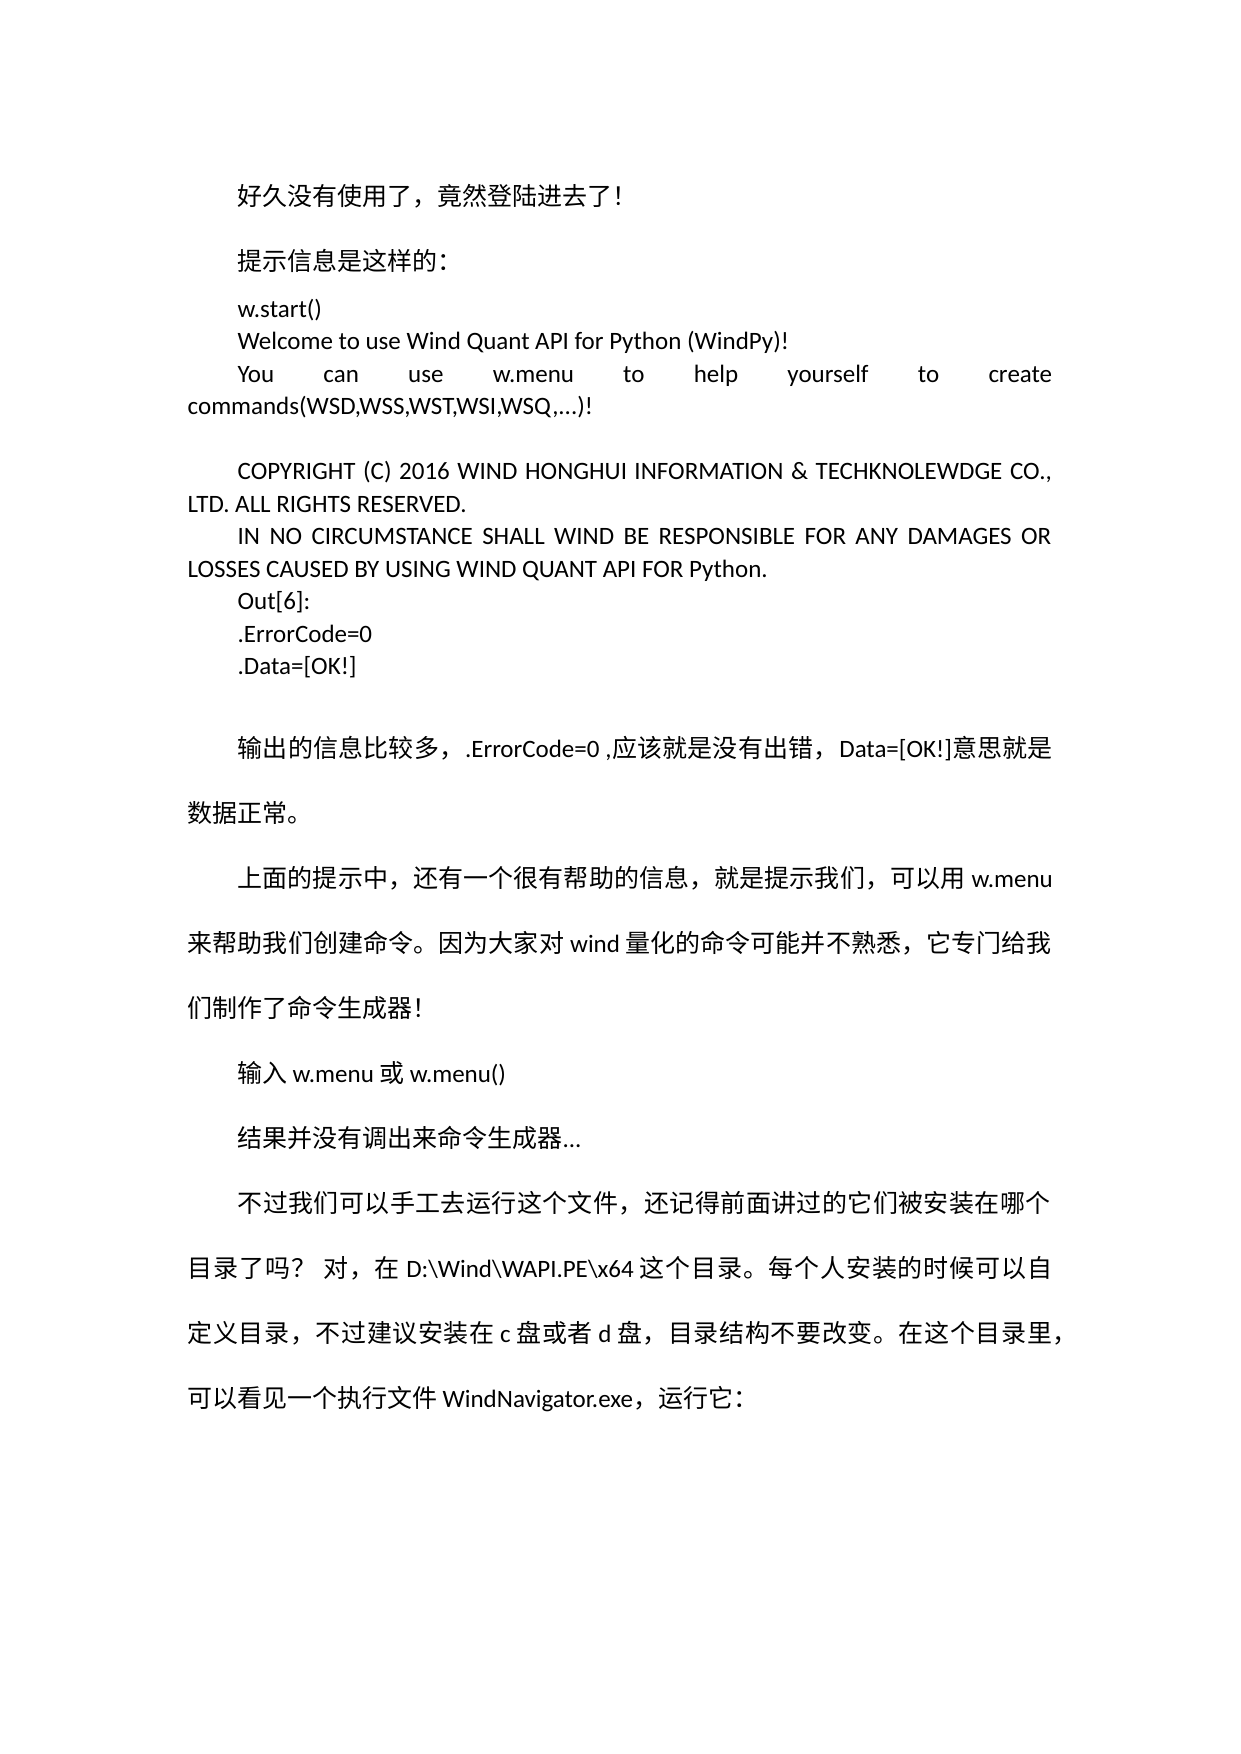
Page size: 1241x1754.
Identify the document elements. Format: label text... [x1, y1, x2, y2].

text 输出的信息比较多，.ErrorCode=0 ,应该就是没有出错，Data=[OK!]意思就是数据正常。 [187, 714, 1053, 844]
text You can use w.menu to help yourself to create commands(WSD,WSS,WST,WSI,WSQ,...)! [187, 357, 1053, 422]
text 好久没有使用了，竟然登陆进去了！ [187, 162, 1053, 227]
text Welcome to use Wind Quant API for Python (WindPy)! [187, 324, 1053, 357]
text w.start() [187, 292, 1053, 324]
text 结果并没有调出来命令生成器... [187, 1104, 1053, 1169]
text COPYRIGHT (C) 2016 WIND HONGHUI INFORMATION & TECHKNOLEWDGE CO., LTD. ALL RIGHTS RESERVED. [187, 454, 1053, 519]
text .ErrorCode=0 [187, 617, 1053, 649]
text 不过我们可以手工去运行这个文件，还记得前面讲过的它们被安装在哪个目录了吗？ 对，在D:\Wind\WAPI.PE\x64这个目录。每个人安装的时候可以自定义目录，不过建议安装在c盘或者d盘，目录结构不要改变。在这个目录里，可以看见一个执行文件WindNavigator.exe，运行它： [187, 1169, 1053, 1429]
text Out[6]: [187, 584, 1053, 617]
text .Data=[OK!] [187, 649, 1053, 682]
text IN NO CIRCUMSTANCE SHALL WIND BE RESPONSIBLE FOR ANY DAMAGES OR LOSSES CAUSED BY USING WIND QUANT API FOR Python. [187, 519, 1053, 584]
text 提示信息是这样的： [187, 227, 1053, 292]
text 上面的提示中，还有一个很有帮助的信息，就是提示我们，可以用w.menu来帮助我们创建命令。因为大家对wind量化的命令可能并不熟悉，它专门给我们制作了命令生成器！ [187, 844, 1053, 1039]
text 输入w.menu 或w.menu() [187, 1039, 1053, 1104]
